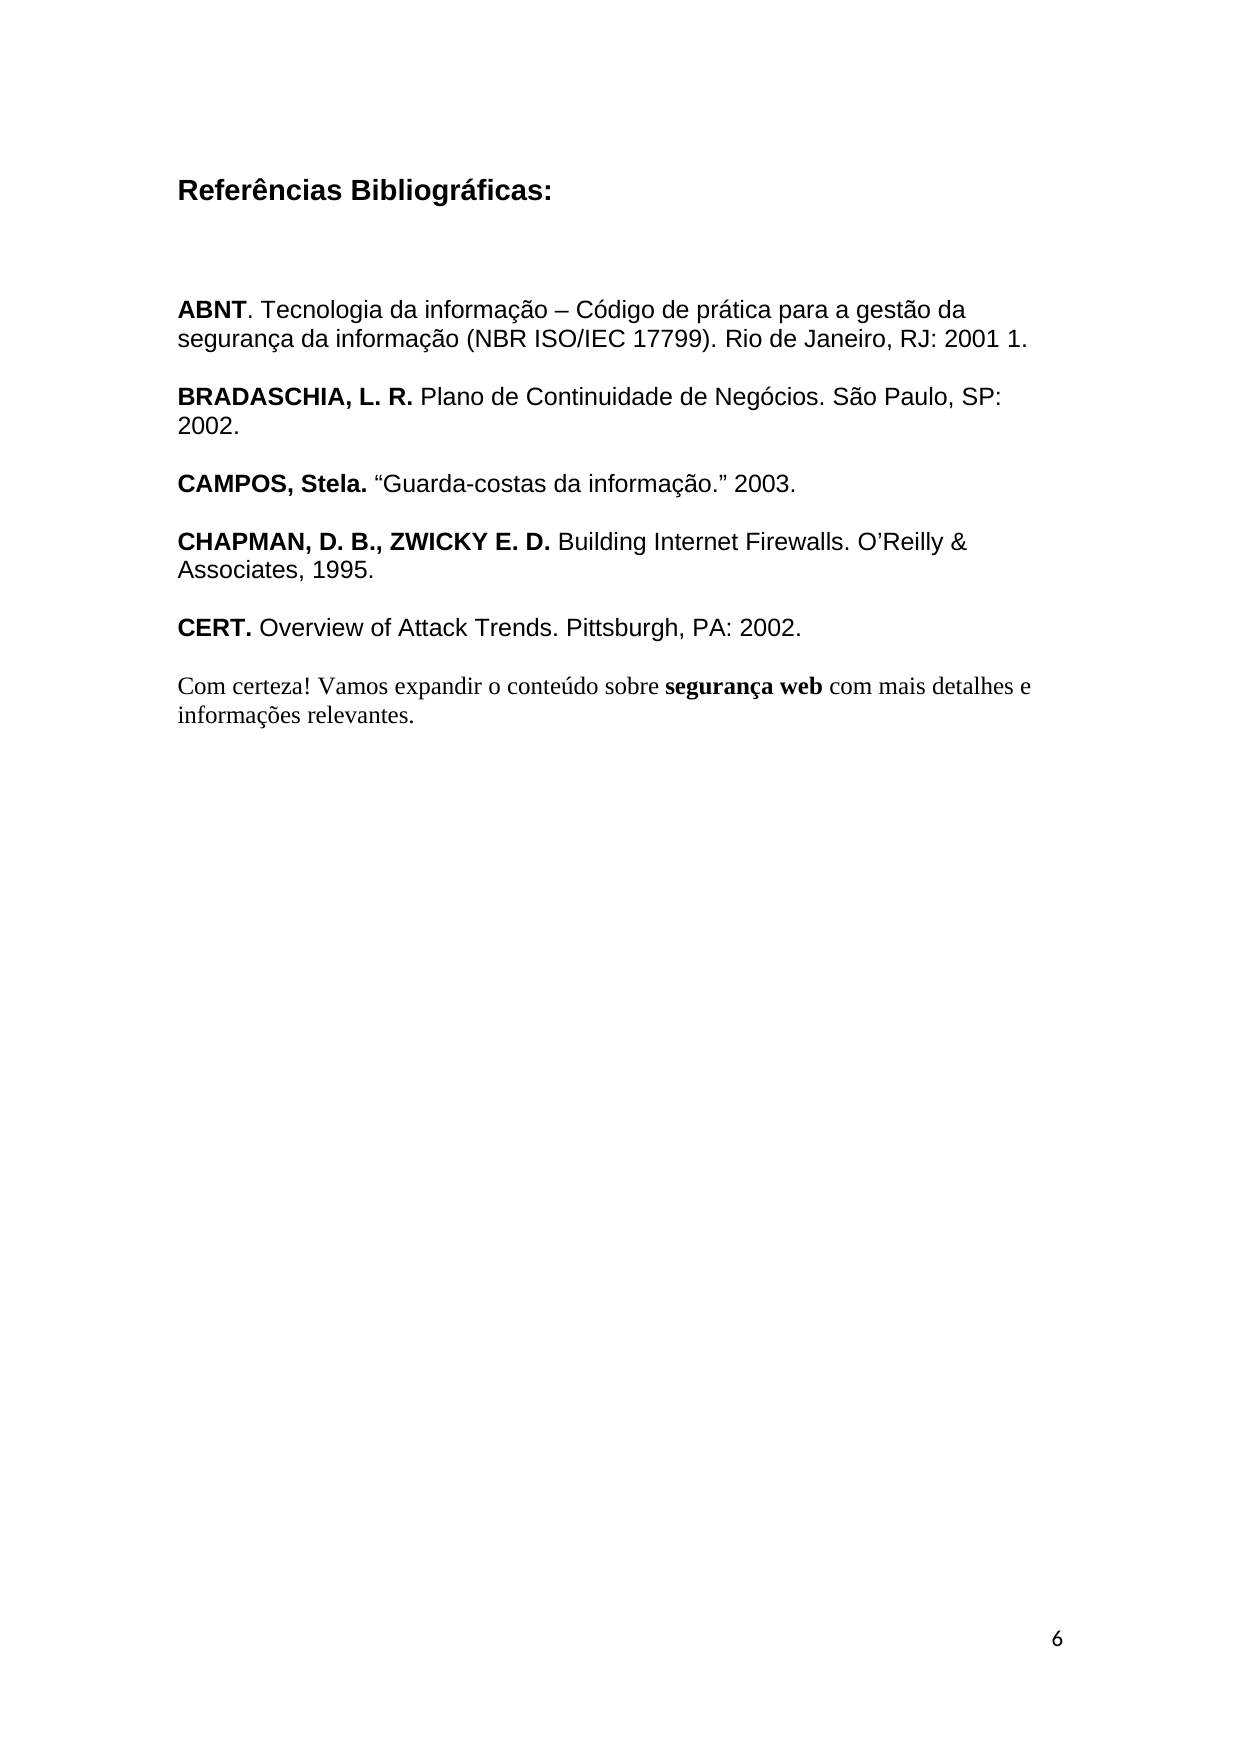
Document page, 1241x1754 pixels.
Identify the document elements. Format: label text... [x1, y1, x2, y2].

text ABNT. Tecnologia da informação – Código de prática para a gestão da segurança da informação (NBR ISO/IEC 17799). Rio de Janeiro, RJ: 2001 1. [177, 295, 1063, 353]
text BRADASCHIA, L. R. Plano de Continuidade de Negócios. São Paulo, SP: 2002. [177, 382, 1063, 439]
text Com certeza! Vamos expandir o conteúdo sobre segurança web com mais detalhes e informações relevantes. [177, 671, 1063, 728]
text CAMPOS, Stela. “Guarda-costas da informação.” 2003. [177, 468, 1063, 497]
subtitle Referências Bibliográficas: [177, 173, 1063, 206]
text CERT. Overview of Attack Trends. Pittsburgh, PA: 2002. [177, 613, 1063, 642]
text CHAPMAN, D. B., ZWICKY E. D. Building Internet Firewalls. O’Reilly & Associates, 1995. [177, 526, 1063, 584]
